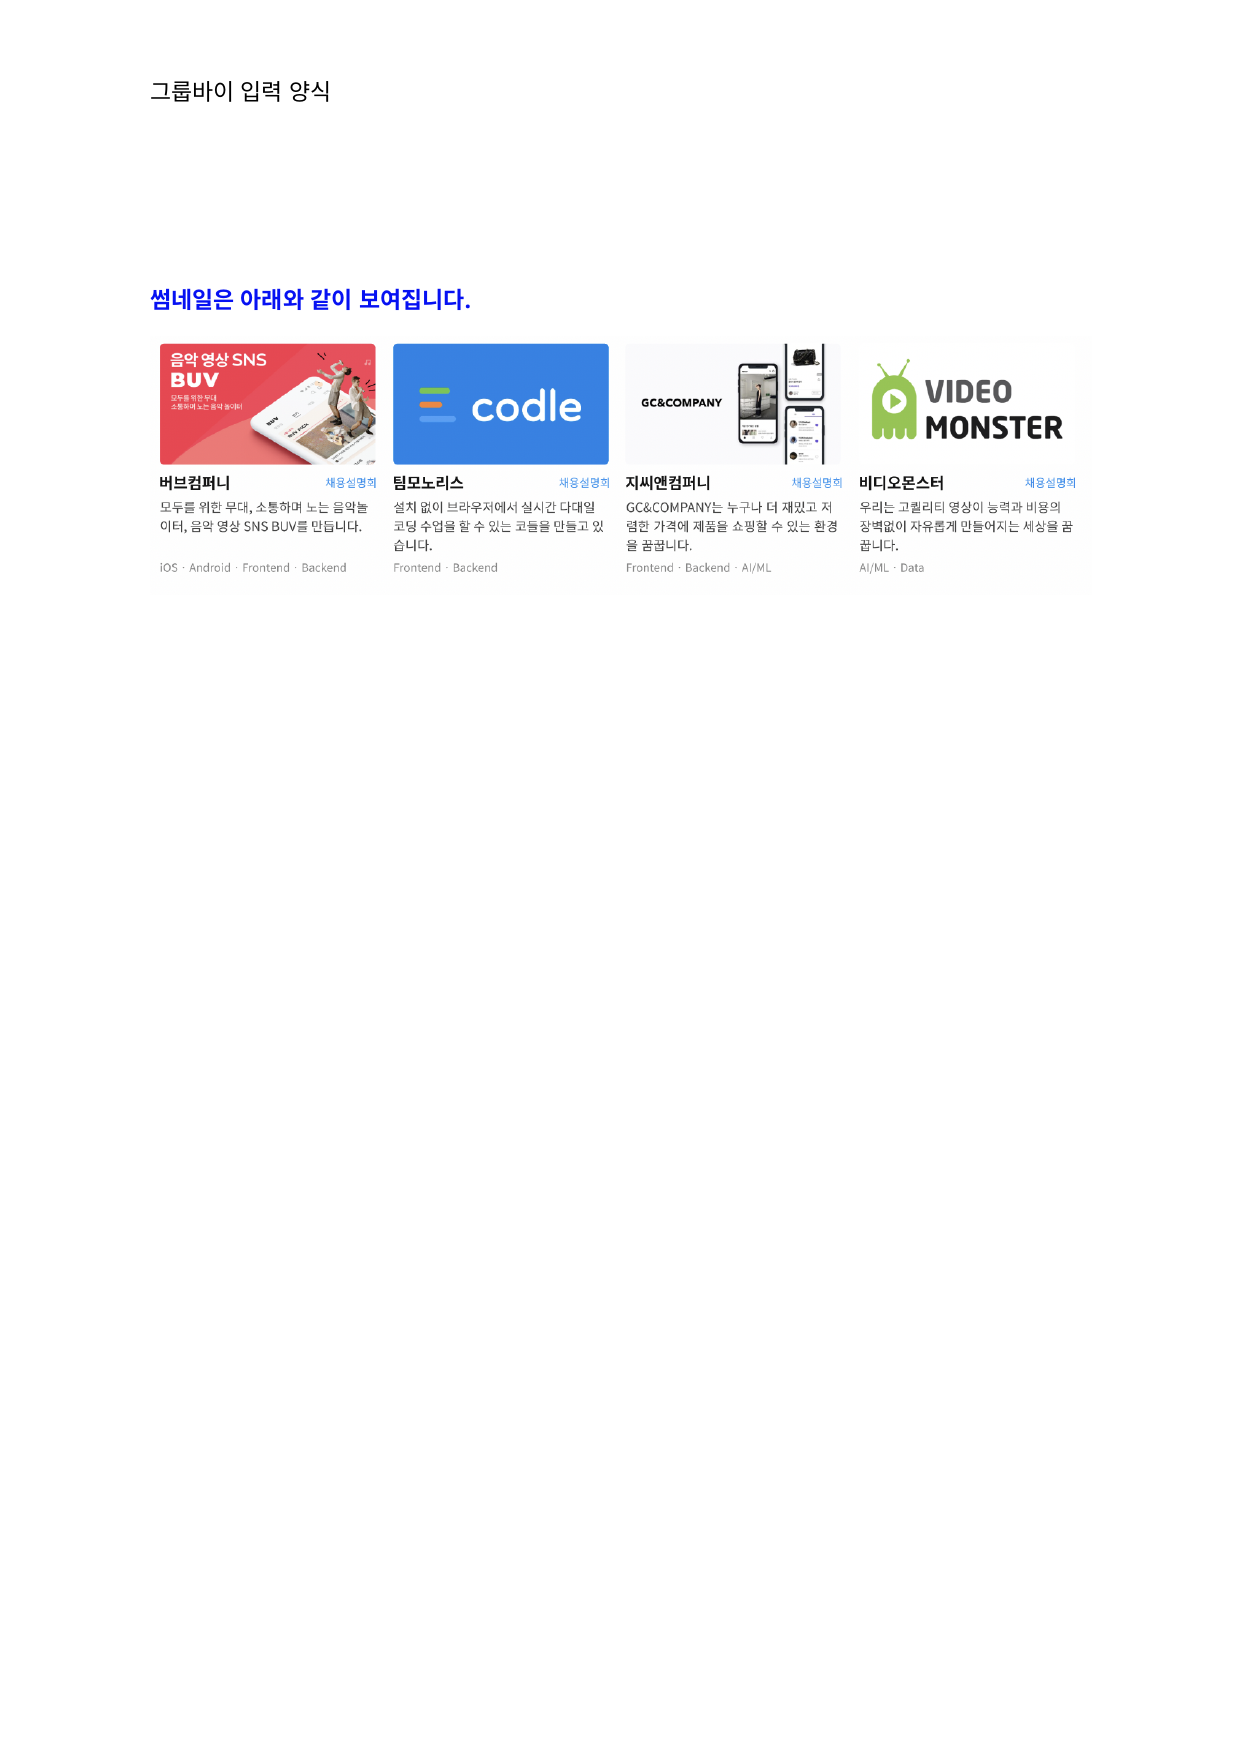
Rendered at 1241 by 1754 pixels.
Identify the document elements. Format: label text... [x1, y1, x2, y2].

text 썸네일은 아래와 같이 보여집니다. [150, 282, 1090, 315]
picture [150, 336, 1092, 595]
